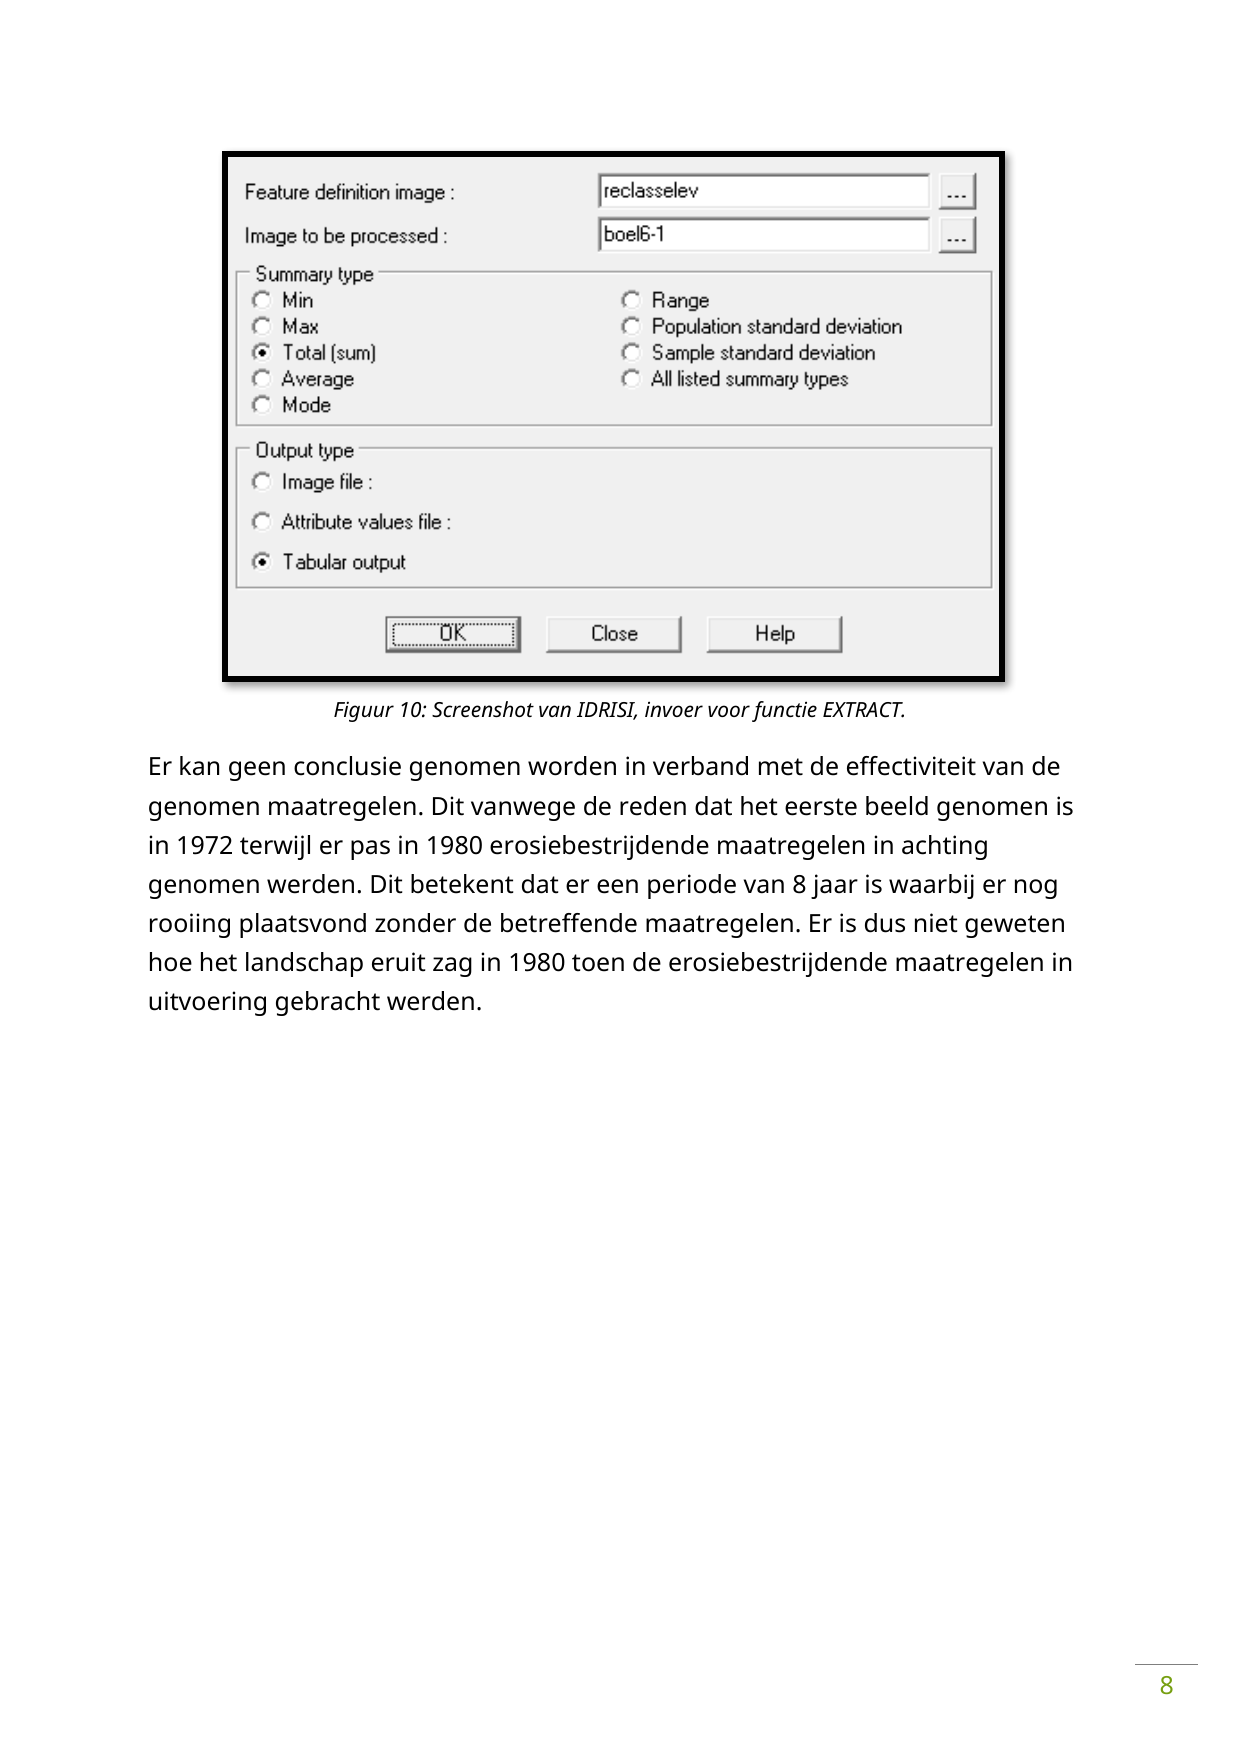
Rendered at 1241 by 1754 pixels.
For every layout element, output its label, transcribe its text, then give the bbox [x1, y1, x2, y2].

text Er kan geen conclusie genomen worden in verband met de effectiviteit van de genomen maatregelen. Dit vanwege de reden dat het eerste beeld genomen is in 1972 terwijl er pas in 1980 erosiebestrijdende maatregelen in achting genomen werden. Dit betekent dat er een periode van 8 jaar is waarbij er nog rooiing plaatsvond zonder de betreffende maatregelen. Er is dus niet geweten hoe het landschap eruit zag in 1980 toen de erosiebestrijdende maatregelen in uitvoering gebracht werden. [148, 749, 1093, 1018]
picture [228, 157, 999, 676]
